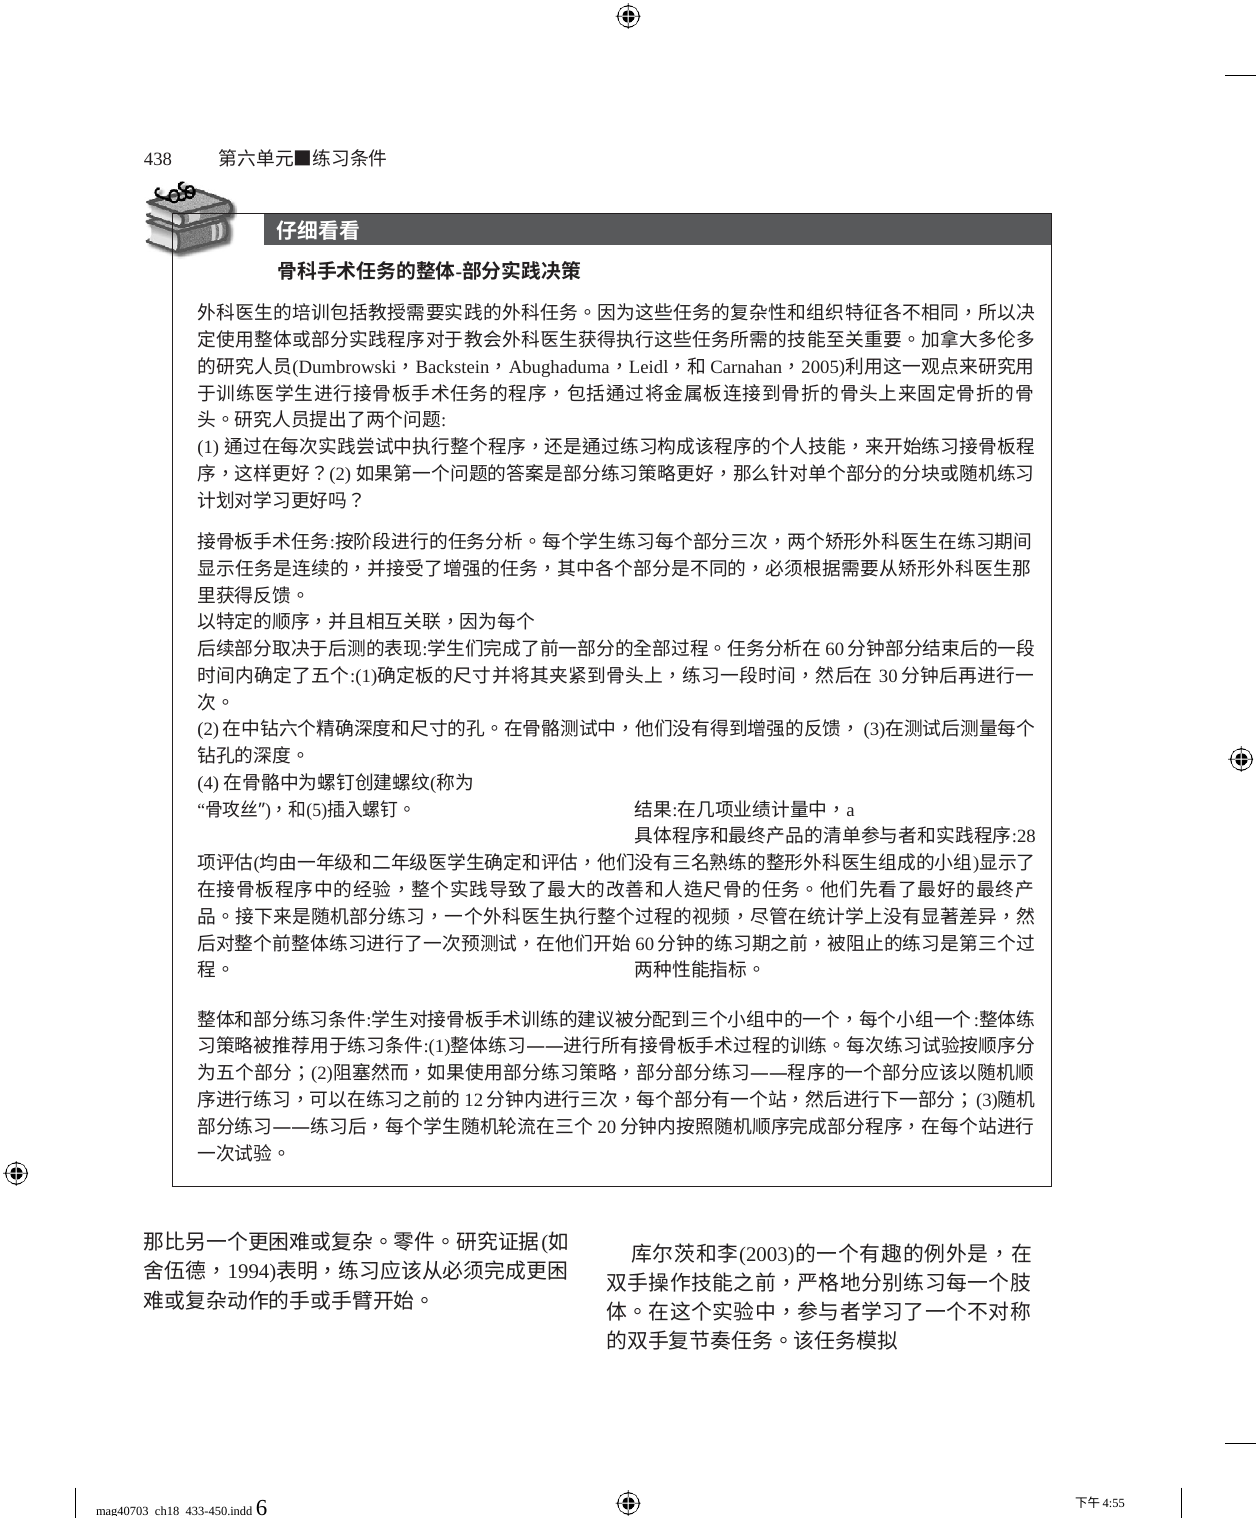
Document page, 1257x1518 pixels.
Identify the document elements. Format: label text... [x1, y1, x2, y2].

text 438 第六单元■练习条件 [144, 146, 1229, 171]
picture [173, 214, 238, 260]
picture [3, 1161, 29, 1186]
picture [615, 3, 641, 29]
text 那比另一个更困难或复杂。零件。研究证据(如舍伍德，1994)表明，练习应该从必须完成更困难或复杂动作的手或手臂开始。 [144, 1227, 569, 1314]
picture [144, 178, 238, 260]
picture [1228, 746, 1254, 772]
picture [615, 1490, 641, 1516]
text 库尔茨和李(2003)的一个有趣的例外是，在双手操作技能之前，严格地分别练习每一个肢体。在这个实验中，参与者学习了一个不对称的双手复节奏任务。该任务模拟 [606, 1239, 1032, 1355]
